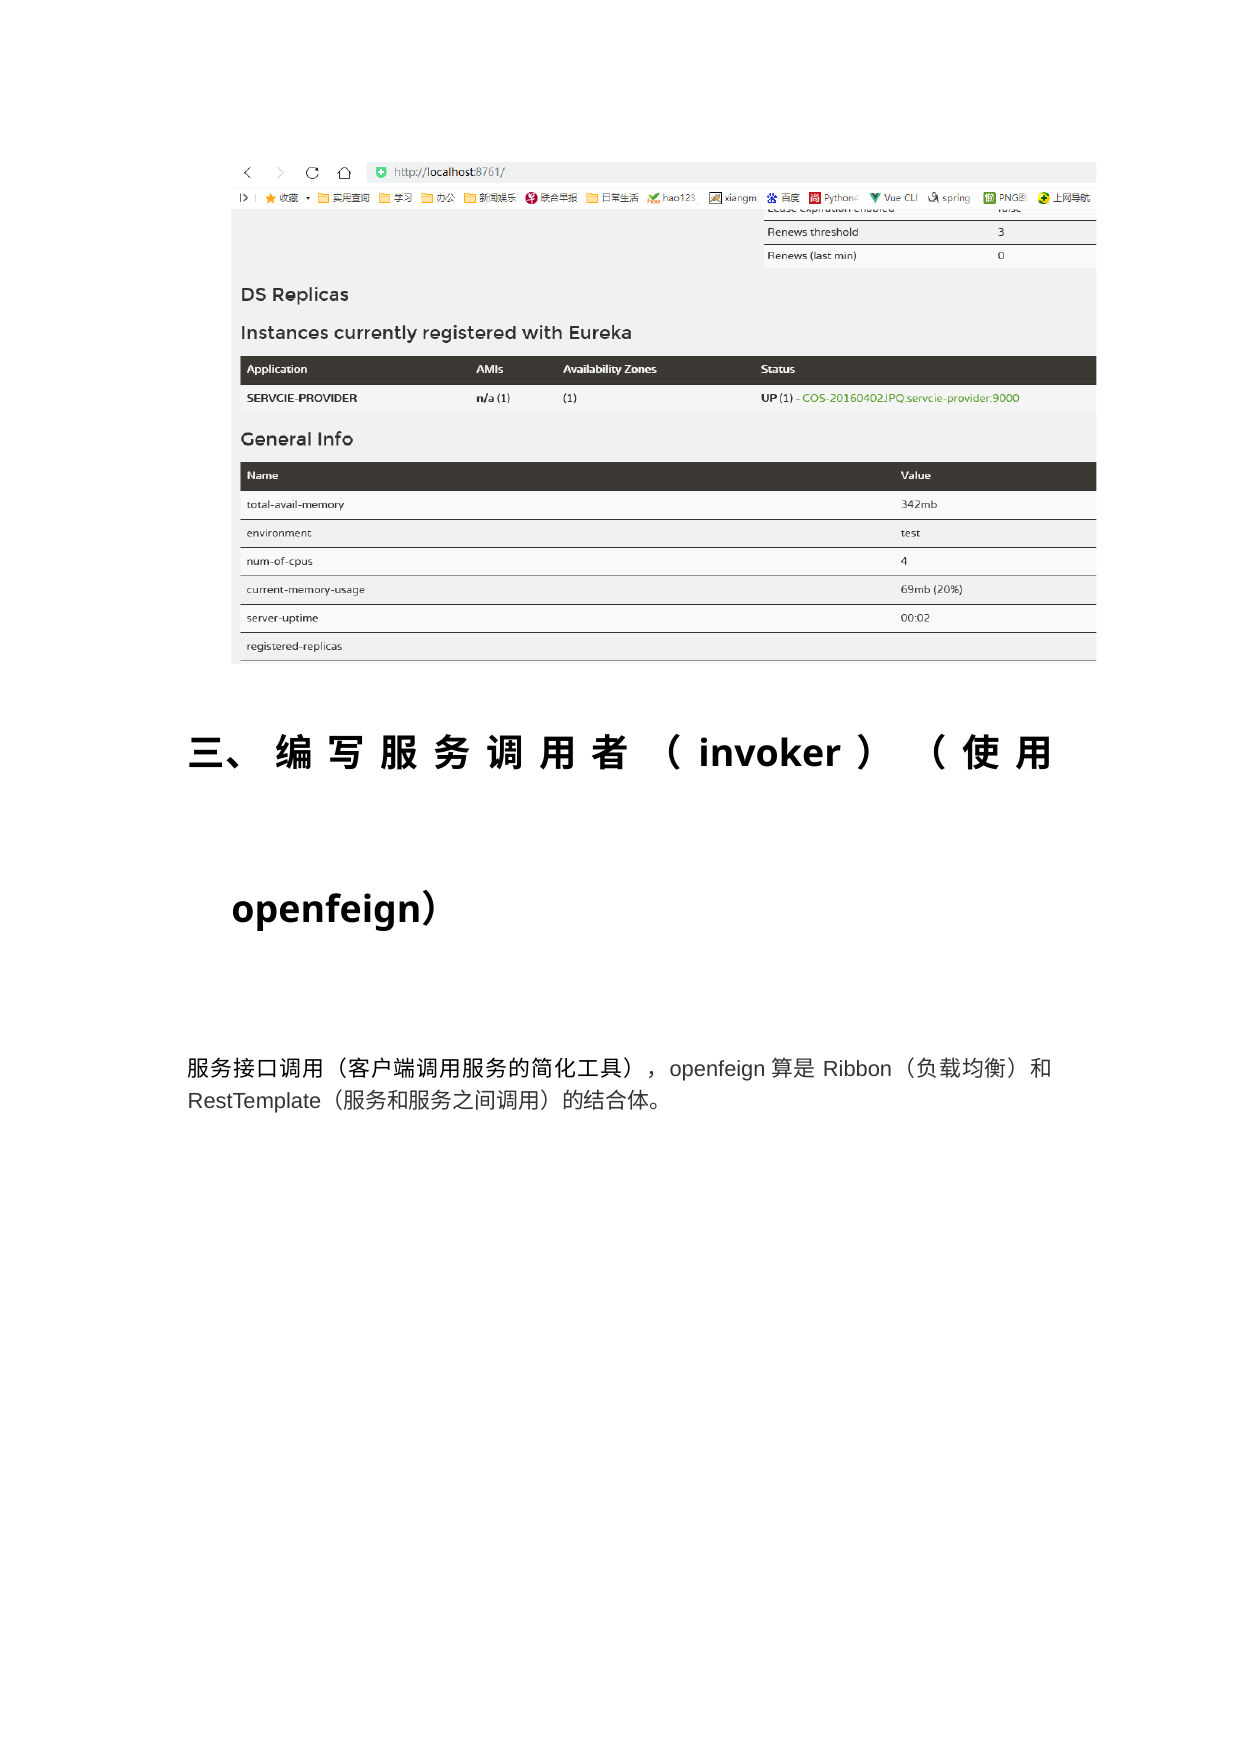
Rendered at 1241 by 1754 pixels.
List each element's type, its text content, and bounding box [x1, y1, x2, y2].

subtitle 编写服务调用者（invoker）（使用openfeign） [187, 717, 1053, 939]
text 服务接口调用（客户端调用服务的简化工具），openfeign算是 Ribbon（负载均衡）和RestTemplate（服务和服务之间调用）的结合体。 [187, 1050, 1053, 1115]
picture [231, 162, 1097, 664]
